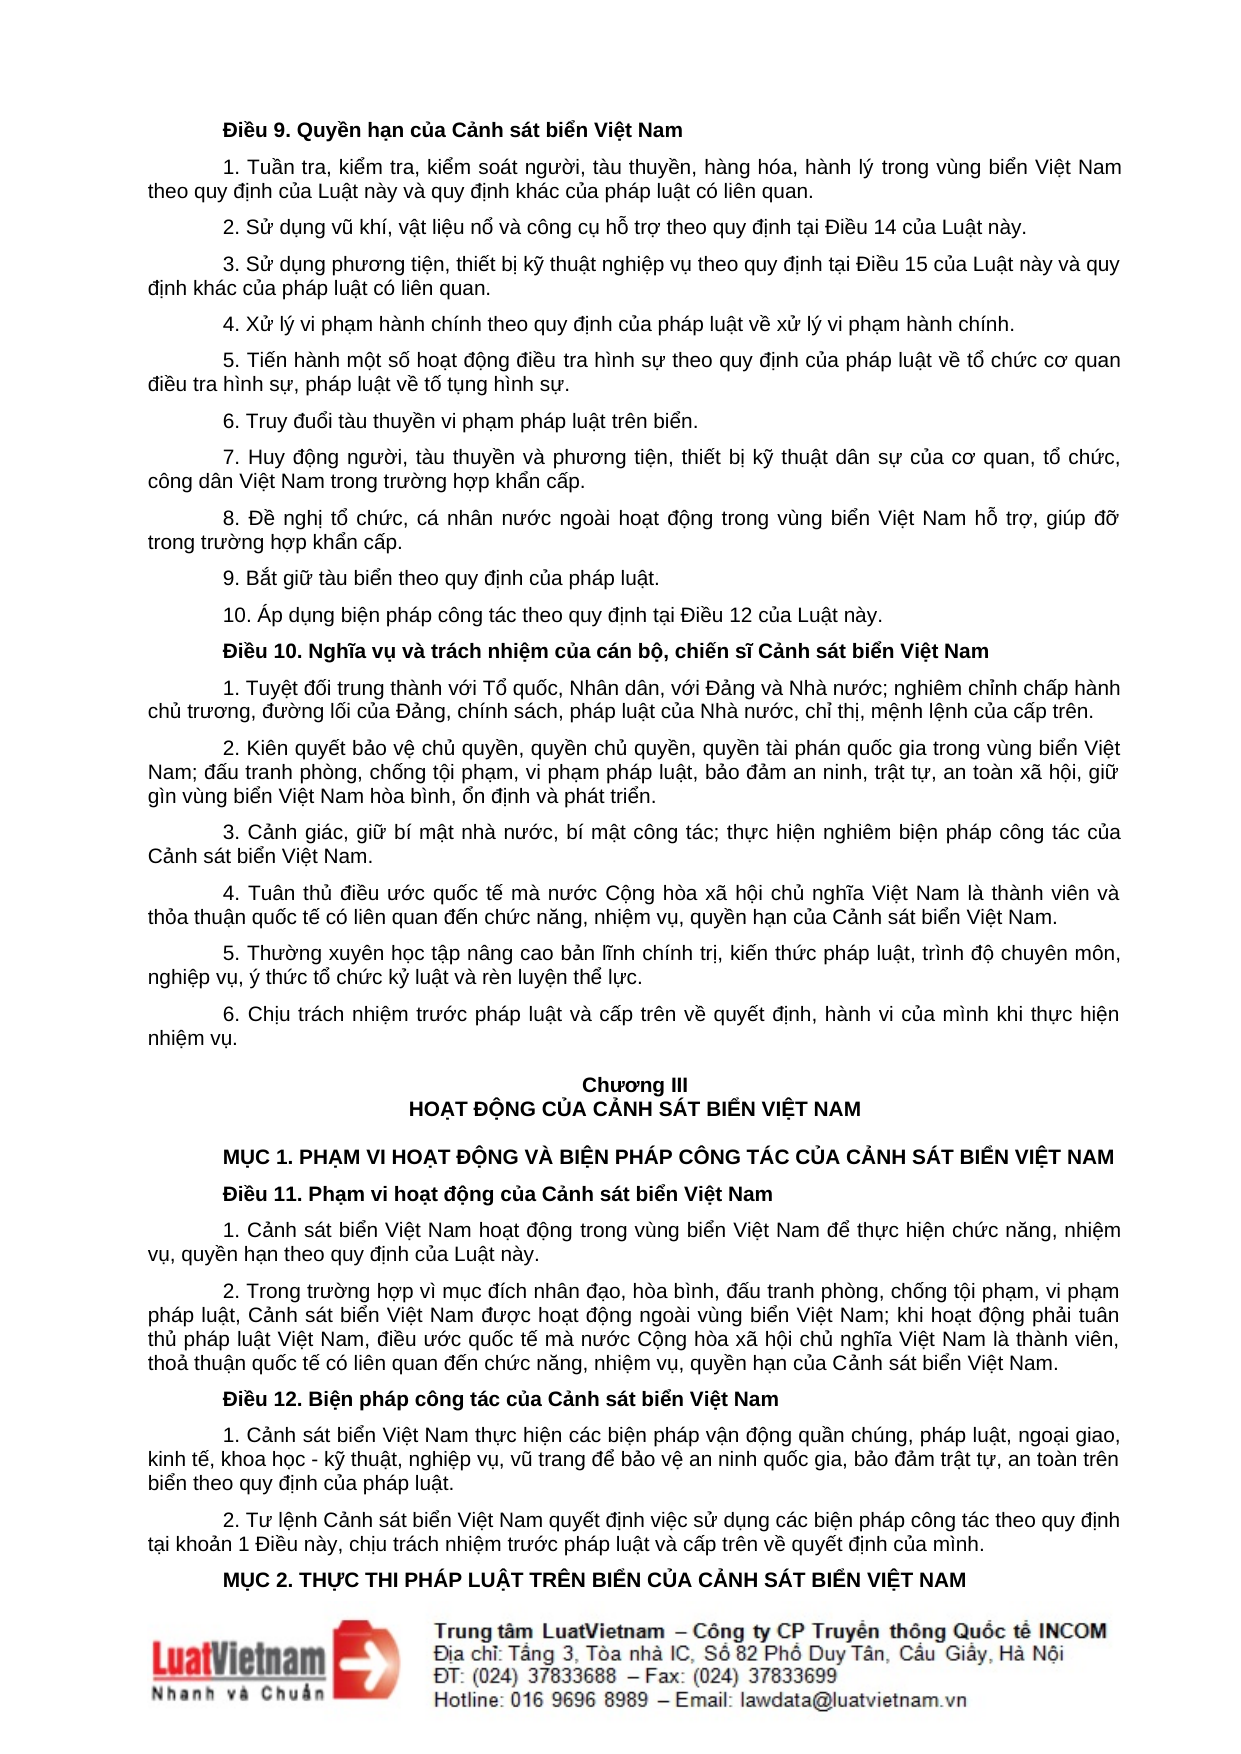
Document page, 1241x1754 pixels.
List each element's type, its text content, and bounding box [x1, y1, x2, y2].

text 2. Sử dụng vũ khí, vật liệu nổ và công cụ hỗ trợ theo quy định tại Điều 14 của Luật này. [148, 215, 1122, 239]
text 2. Trong trường hợp vì mục đích nhân đạo, hòa bình, đấu tranh phòng, chống tội phạm, vi phạm pháp luật, Cảnh sát biển Việt Nam được hoạt động ngoài vùng biển Việt Nam; khi hoạt động phải tuân thủ pháp luật Việt Nam, điều ước quốc tế mà nước Cộng hòa xã hội chủ nghĩa Việt Nam là thành viên, thoả thuận quốc tế có liên quan đến chức năng, nhiệm vụ, quyền hạn của Cảnh sát biển Việt Nam. [148, 1278, 1122, 1374]
text Điều 10. Nghĩa vụ và trách nhiệm của cán bộ, chiến sĩ Cảnh sát biển Việt Nam [148, 639, 1122, 663]
text 5. Tiến hành một số hoạt động điều tra hình sự theo quy định của pháp luật về tổ chức cơ quan điều tra hình sự, pháp luật về tố tụng hình sự. [148, 348, 1122, 396]
text HOẠT ĐỘNG CỦA CẢNH SÁT BIỂN VIỆT NAM [148, 1097, 1122, 1121]
text Điều 9. Quyền hạn của Cảnh sát biển Việt Nam [148, 118, 1122, 142]
text 6. Chịu trách nhiệm trước pháp luật và cấp trên về quyết định, hành vi của mình khi thực hiện nhiệm vụ. [148, 1001, 1122, 1049]
text Điều 12. Biện pháp công tác của Cảnh sát biển Việt Nam [148, 1387, 1122, 1411]
text 2. Kiên quyết bảo vệ chủ quyền, quyền chủ quyền, quyền tài phán quốc gia trong vùng biển Việt Nam; đấu tranh phòng, chống tội phạm, vi phạm pháp luật, bảo đảm an ninh, trật tự, an toàn xã hội, giữ gìn vùng biển Việt Nam hòa bình, ổn định và phát triển. [148, 736, 1122, 808]
text 10. Áp dụng biện pháp công tác theo quy định tại Điều 12 của Luật này. [148, 602, 1122, 626]
picture [147, 1601, 1120, 1731]
text 1. Cảnh sát biển Việt Nam thực hiện các biện pháp vận động quần chúng, pháp luật, ngoại giao, kinh tế, khoa học - kỹ thuật, nghiệp vụ, vũ trang để bảo vệ an ninh quốc gia, bảo đảm trật tự, an toàn trên biển theo quy định của pháp luật. [148, 1423, 1122, 1495]
text 5. Thường xuyên học tập nâng cao bản lĩnh chính trị, kiến thức pháp luật, trình độ chuyên môn, nghiệp vụ, ý thức tổ chức kỷ luật và rèn luyện thể lực. [148, 941, 1122, 989]
text 1. Tuần tra, kiểm tra, kiểm soát người, tàu thuyền, hàng hóa, hành lý trong vùng biển Việt Nam theo quy định của Luật này và quy định khác của pháp luật có liên quan. [148, 154, 1122, 202]
text MỤC 1. PHẠM VI HOẠT ĐỘNG VÀ BIỆN PHÁP CÔNG TÁC CỦA CẢNH SÁT BIỂN VIỆT NAM [148, 1145, 1122, 1169]
text 1. Tuyệt đối trung thành với Tổ quốc, Nhân dân, với Đảng và Nhà nước; nghiêm chỉnh chấp hành chủ trương, đường lối của Đảng, chính sách, pháp luật của Nhà nước, chỉ thị, mệnh lệnh của cấp trên. [148, 675, 1122, 723]
text 7. Huy động người, tàu thuyền và phương tiện, thiết bị kỹ thuật dân sự của cơ quan, tổ chức, công dân Việt Nam trong trường hợp khẩn cấp. [148, 445, 1122, 493]
text 4. Xử lý vi phạm hành chính theo quy định của pháp luật về xử lý vi phạm hành chính. [148, 312, 1122, 336]
text 2. Tư lệnh Cảnh sát biển Việt Nam quyết định việc sử dụng các biện pháp công tác theo quy định tại khoản 1 Điều này, chịu trách nhiệm trước pháp luật và cấp trên về quyết định của mình. [148, 1508, 1122, 1556]
text Chương III [148, 1073, 1122, 1097]
text 1. Cảnh sát biển Việt Nam hoạt động trong vùng biển Việt Nam để thực hiện chức năng, nhiệm vụ, quyền hạn theo quy định của Luật này. [148, 1218, 1122, 1266]
text 3. Sử dụng phương tiện, thiết bị kỹ thuật nghiệp vụ theo quy định tại Điều 15 của Luật này và quy định khác của pháp luật có liên quan. [148, 251, 1122, 299]
text Điều 11. Phạm vi hoạt động của Cảnh sát biển Việt Nam [148, 1182, 1122, 1206]
text 9. Bắt giữ tàu biển theo quy định của pháp luật. [148, 566, 1122, 590]
text 8. Đề nghị tổ chức, cá nhân nước ngoài hoạt động trong vùng biển Việt Nam hỗ trợ, giúp đỡ trong trường hợp khẩn cấp. [148, 506, 1122, 553]
text 6. Truy đuổi tàu thuyền vi phạm pháp luật trên biển. [148, 409, 1122, 433]
text 3. Cảnh giác, giữ bí mật nhà nước, bí mật công tác; thực hiện nghiêm biện pháp công tác của Cảnh sát biển Việt Nam. [148, 820, 1122, 868]
text MỤC 2. THỰC THI PHÁP LUẬT TRÊN BIỂN CỦA CẢNH SÁT BIỂN VIỆT NAM [148, 1568, 1122, 1592]
text 4. Tuân thủ điều ước quốc tế mà nước Cộng hòa xã hội chủ nghĩa Việt Nam là thành viên và thỏa thuận quốc tế có liên quan đến chức năng, nhiệm vụ, quyền hạn của Cảnh sát biển Việt Nam. [148, 881, 1122, 928]
